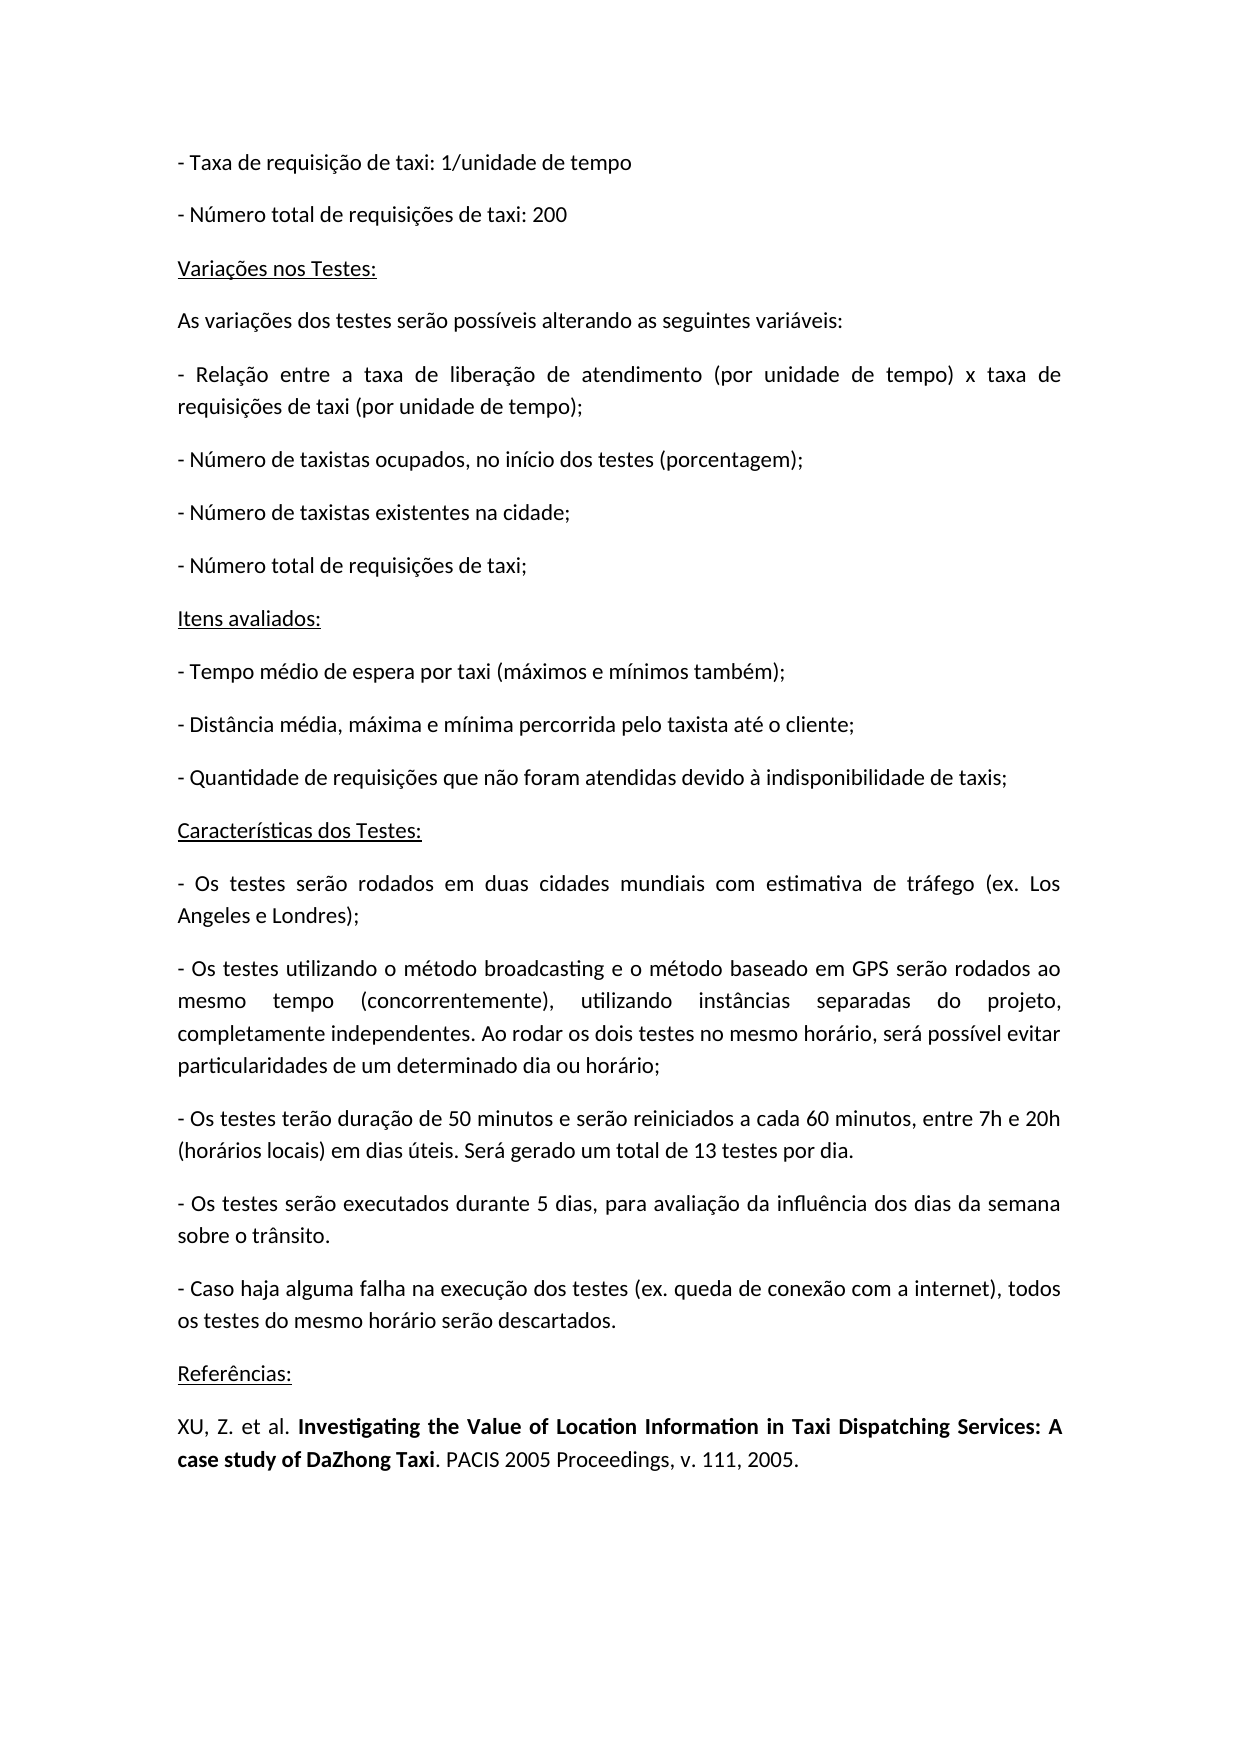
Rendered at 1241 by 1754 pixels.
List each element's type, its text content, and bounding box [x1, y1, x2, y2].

text XU, Z. et al. Investigating the Value of Location Information in Taxi Dispatching Services: A case study of DaZhong Taxi. PACIS 2005 Proceedings, v. 111, 2005. [177, 1412, 1063, 1473]
text - Quantidade de requisições que não foram atendidas devido à indisponibilidade de taxis; [177, 763, 1063, 791]
text - Número total de requisições de taxi: 200 [177, 201, 1063, 229]
text - Os testes serão rodados em duas cidades mundiais com estimativa de tráfego (ex. Los Angeles e Londres); [177, 869, 1063, 929]
text - Relação entre a taxa de liberação de atendimento (por unidade de tempo) x taxa de requisições de taxi (por unidade de tempo); [177, 360, 1063, 420]
text Características dos Testes: [177, 816, 1063, 844]
text - Número de taxistas ocupados, no início dos testes (porcentagem); [177, 445, 1063, 473]
text Itens avaliados: [177, 604, 1063, 632]
text - Distância média, máxima e mínima percorrida pelo taxista até o cliente; [177, 710, 1063, 738]
text - Taxa de requisição de taxi: 1/unidade de tempo [177, 148, 1063, 176]
text - Tempo médio de espera por taxi (máximos e mínimos também); [177, 657, 1063, 685]
text - Caso haja alguma falha na execução dos testes (ex. queda de conexão com a internet), todos os testes do mesmo horário serão descartados. [177, 1274, 1063, 1334]
text Referências: [177, 1359, 1063, 1387]
text - Número total de requisições de taxi; [177, 551, 1063, 579]
text As variações dos testes serão possíveis alterando as seguintes variáveis: [177, 307, 1063, 335]
text - Os testes terão duração de 50 minutos e serão reiniciados a cada 60 minutos, entre 7h e 20h (horários locais) em dias úteis. Será gerado um total de 13 testes por dia. [177, 1104, 1063, 1164]
text - Os testes utilizando o método broadcasting e o método baseado em GPS serão rodados ao mesmo tempo (concorrentemente), utilizando instâncias separadas do projeto, completamente independentes. Ao rodar os dois testes no mesmo horário, será possível evitar particularidades de um determinado dia ou horário; [177, 954, 1063, 1079]
text - Número de taxistas existentes na cidade; [177, 498, 1063, 526]
text Variações nos Testes: [177, 254, 1063, 282]
text - Os testes serão executados durante 5 dias, para avaliação da influência dos dias da semana sobre o trânsito. [177, 1189, 1063, 1249]
